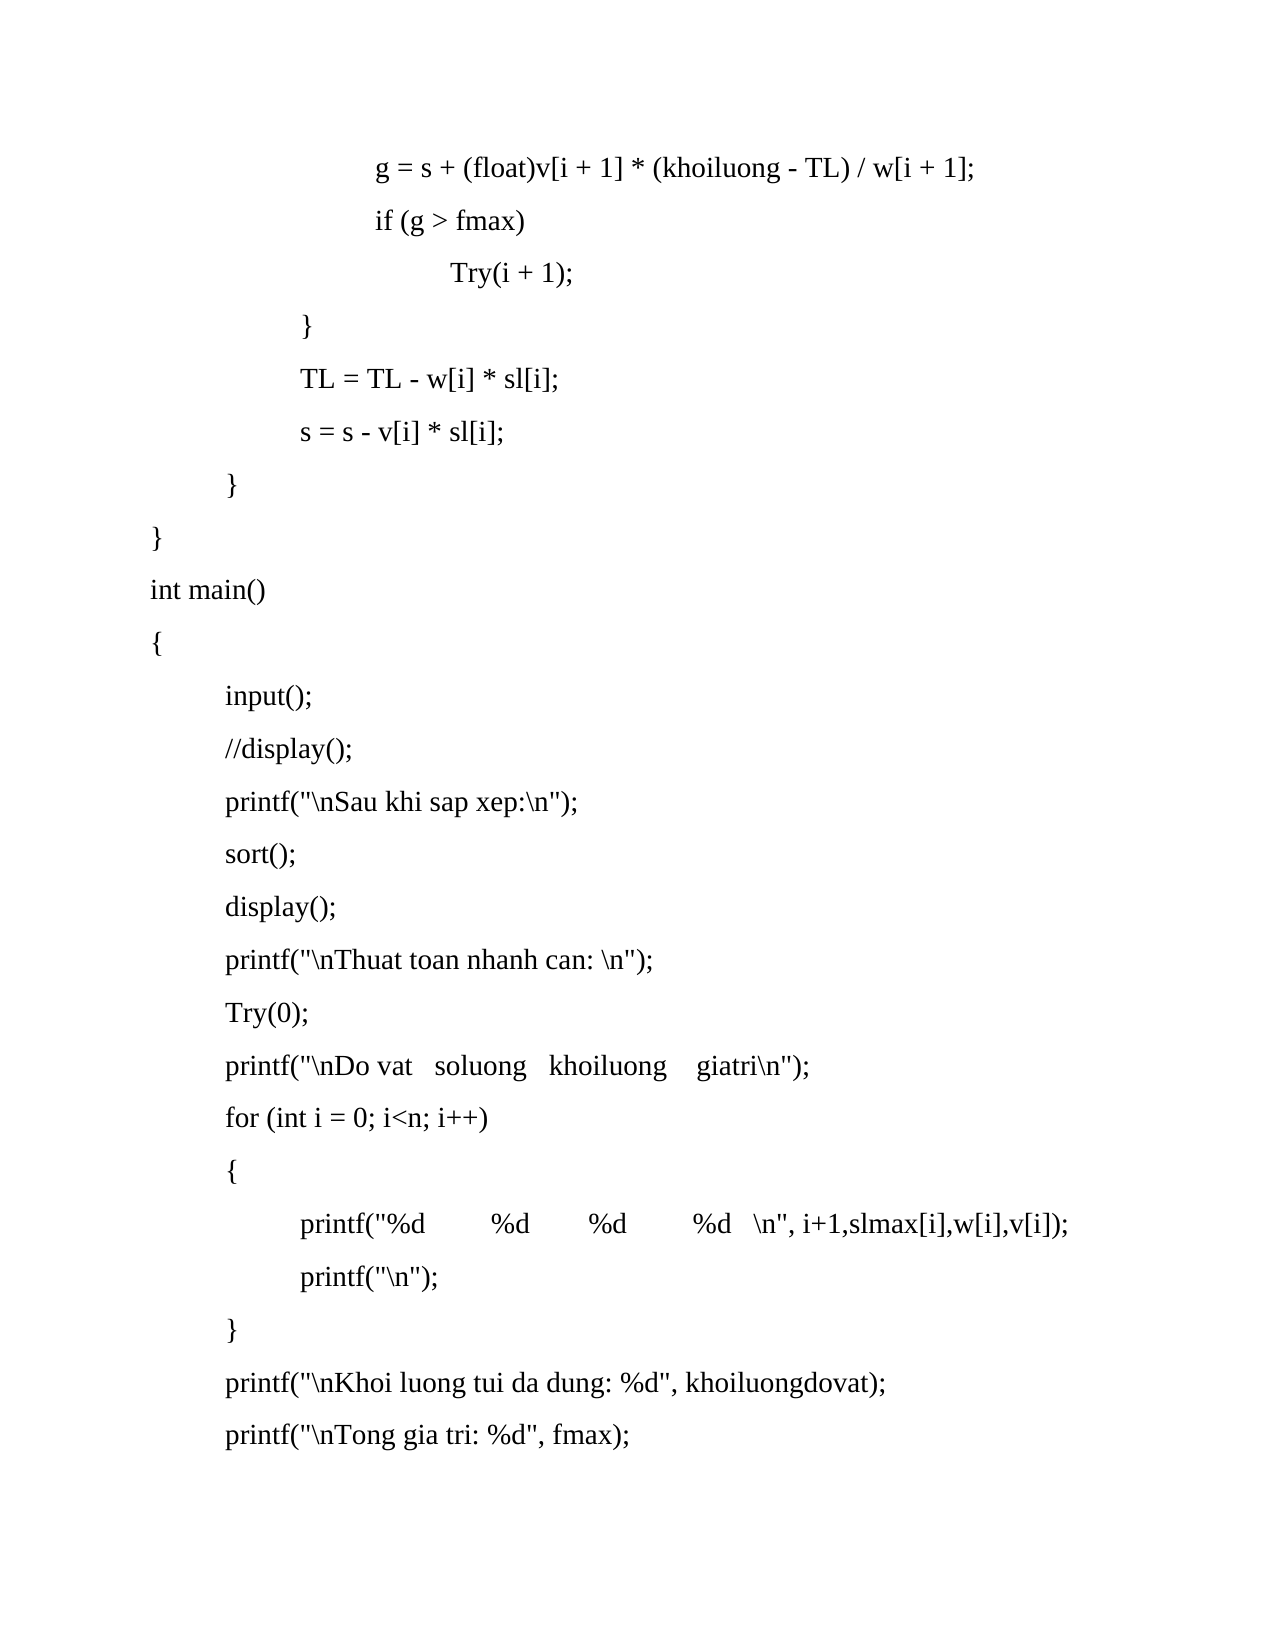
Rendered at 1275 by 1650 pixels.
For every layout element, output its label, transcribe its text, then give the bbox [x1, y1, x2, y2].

text TL = TL - w[i] * sl[i]; [150, 361, 1125, 395]
text } [150, 520, 1125, 553]
text if (g > fmax) [150, 203, 1125, 236]
text Try(0); [150, 995, 1125, 1028]
text int main() [150, 572, 1125, 606]
text sort(); [150, 837, 1125, 870]
text printf("\nTong gia tri: %d", fmax); [150, 1417, 1125, 1451]
text } [150, 467, 1125, 500]
text printf("\nDo vat soluong khoiluong giatri\n"); [150, 1048, 1125, 1081]
text printf("\nKhoi luong tui da dung: %d", khoiluongdovat); [150, 1365, 1125, 1398]
text } [150, 308, 1125, 342]
text printf("\nThuat toan nhanh can: \n"); [150, 942, 1125, 976]
text s = s - v[i] * sl[i]; [150, 414, 1125, 448]
text } [150, 1312, 1125, 1345]
text display(); [150, 889, 1125, 923]
text printf("%d %d %d %d \n", i+1,slmax[i],w[i],v[i]); [150, 1206, 1125, 1240]
text input(); [150, 678, 1125, 712]
text printf("\nSau khi sap xep:\n"); [150, 784, 1125, 817]
text printf("\n"); [150, 1259, 1125, 1293]
text g = s + (float)v[i + 1] * (khoiluong - TL) / w[i + 1]; [150, 150, 1125, 183]
text { [150, 625, 1125, 659]
text //display(); [150, 731, 1125, 764]
text for (int i = 0; i<n; i++) [150, 1101, 1125, 1134]
text Try(i + 1); [150, 256, 1125, 289]
text { [150, 1153, 1125, 1187]
